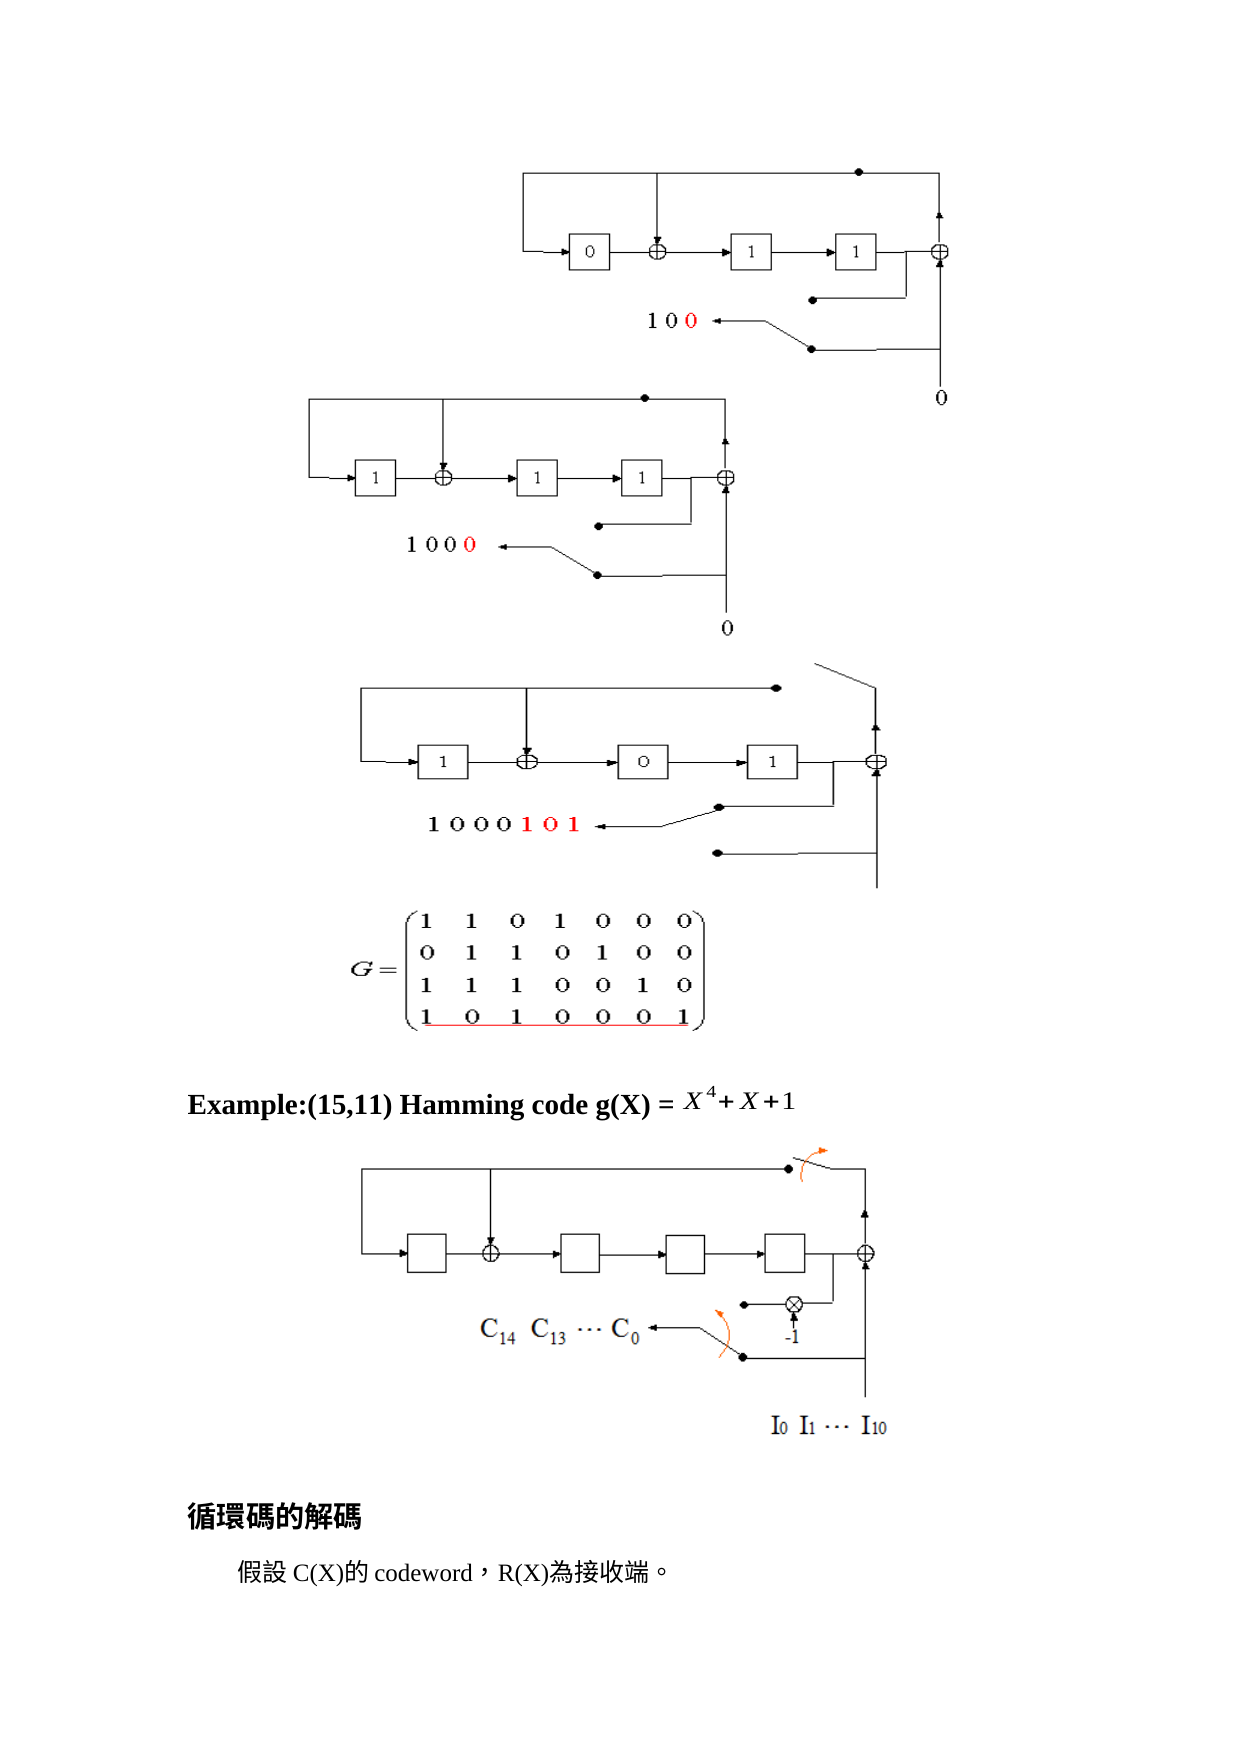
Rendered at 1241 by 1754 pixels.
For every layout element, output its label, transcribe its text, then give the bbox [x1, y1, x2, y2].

text Example:(15,11) Hamming code g(X) = [187, 1064, 1053, 1139]
picture [288, 164, 952, 641]
text 循環碼的解碼 [187, 1477, 1053, 1552]
text 假設C(X)的codeword，R(X)為接收端。 [238, 1552, 1053, 1589]
picture [344, 652, 896, 1039]
picture [349, 1139, 892, 1449]
